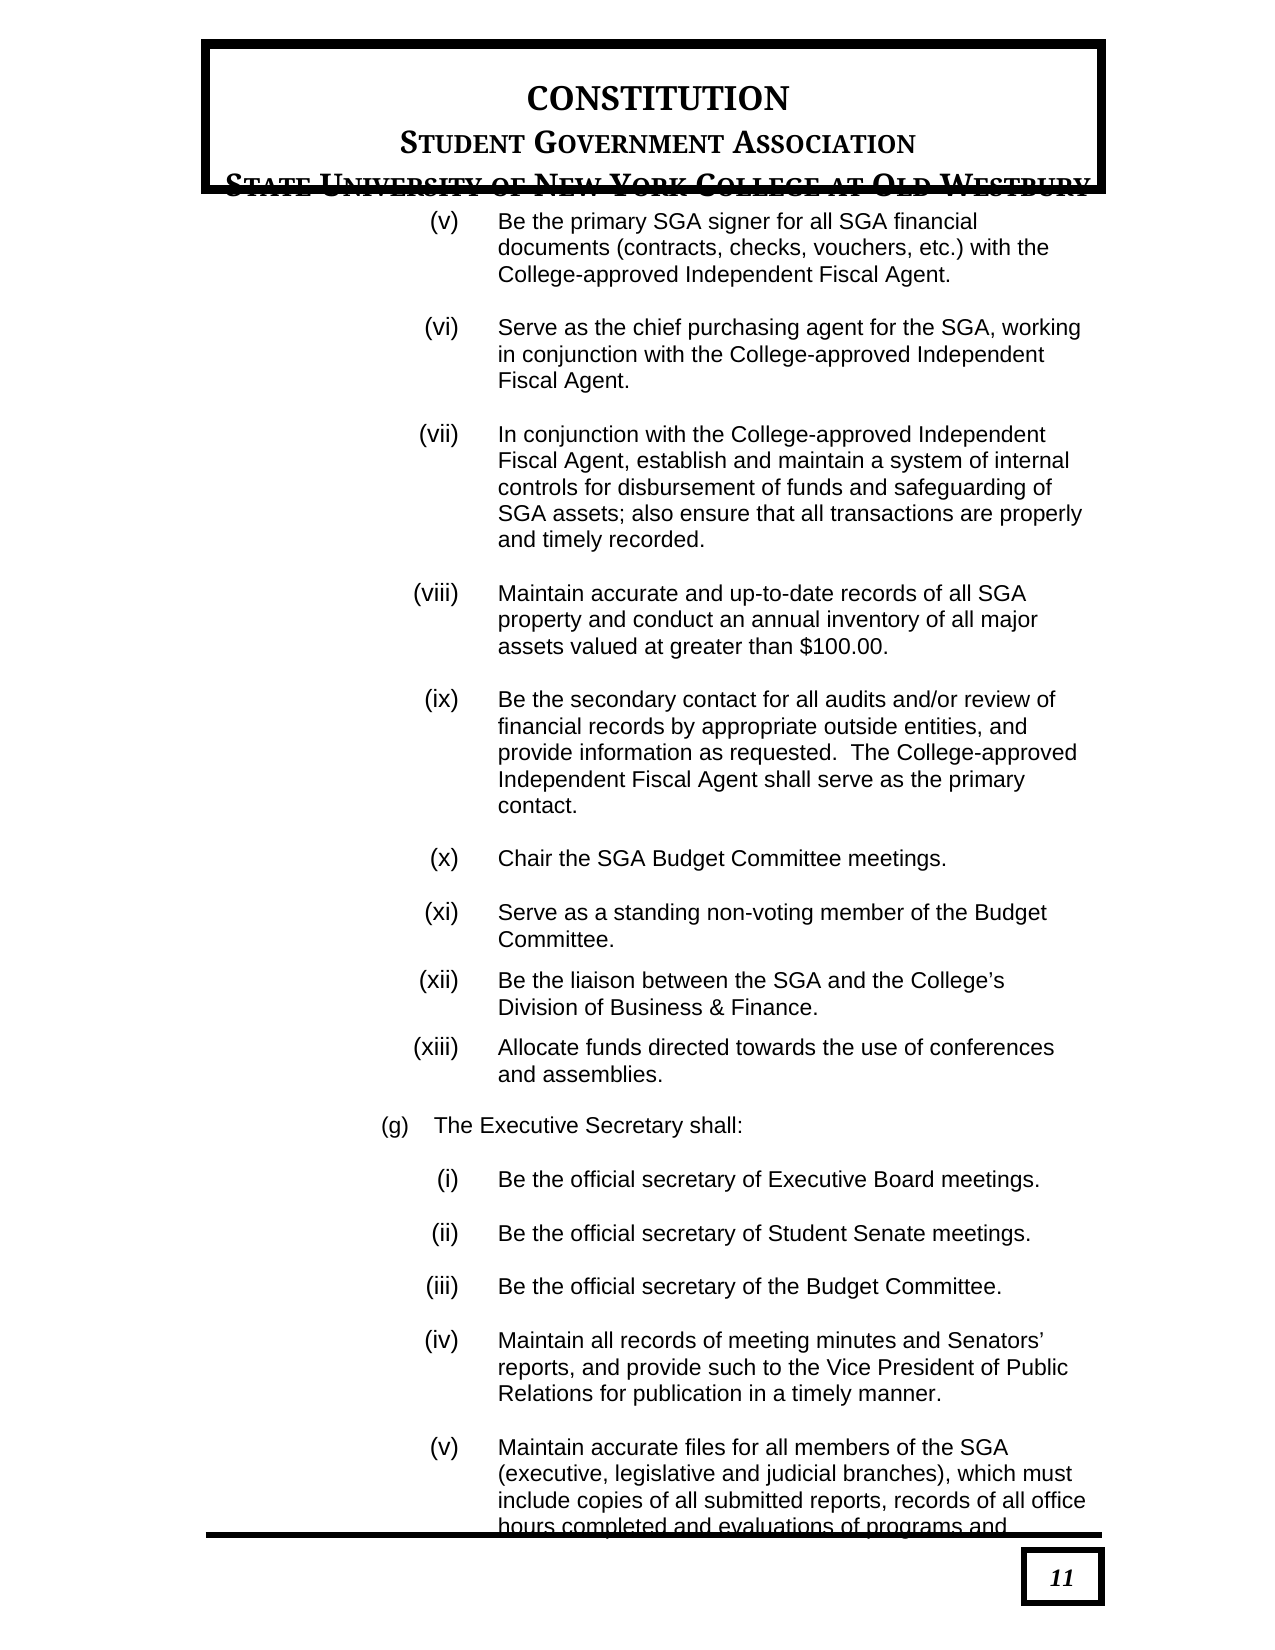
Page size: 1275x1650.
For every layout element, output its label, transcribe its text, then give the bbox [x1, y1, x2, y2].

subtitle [459, 1431, 1091, 1539]
subtitle In conjunction with the College-approved Independent Fiscal Agent, establish and maintain a system of internal controls for disbursement of funds and safeguarding of SGA assets; also ensure that all transactions are properly and timely recorded. [459, 418, 1091, 553]
subtitle Be the secondary contact for all audits and/or review of financial records by appropriate outside entities, and provide information as requested. The College-approved Independent Fiscal Agent shall serve as the primary contact. [459, 684, 1091, 818]
subtitle (g) The Executive Secretary shall: [381, 1112, 1091, 1139]
subtitle Be the official secretary of Executive Board meetings. [459, 1164, 1091, 1192]
subtitle Maintain accurate and up-to-date records of all SGA property and conduct an annual inventory of all major assets valued at greater than $100.00. [459, 578, 1091, 659]
subtitle Be the liaison between the SGA and the College’s Division of Business & Finance. [459, 965, 1091, 1020]
subtitle Chair the SGA Budget Committee meetings. [459, 843, 1091, 872]
subtitle Be the official secretary of the Budget Committee. [459, 1271, 1091, 1300]
subtitle Maintain all records of meeting minutes and Senators’ reports, and provide such to the Vice President of Public Relations for publication in a timely manner. [459, 1325, 1091, 1406]
subtitle Serve as the chief purchasing agent for the SGA, working in conjunction with the College-approved Independent Fiscal Agent. [459, 312, 1091, 393]
subtitle Allocate funds directed towards the use of conferences and assemblies. [459, 1032, 1091, 1087]
subtitle Be the primary SGA signer for all SGA financial documents (contracts, checks, vouchers, etc.) with the College-approved Independent Fiscal Agent. [459, 206, 1091, 287]
subtitle Be the official secretary of Student Senate meetings. [459, 1217, 1091, 1246]
subtitle Serve as a standing non-voting member of the Budget Committee. [459, 897, 1091, 952]
